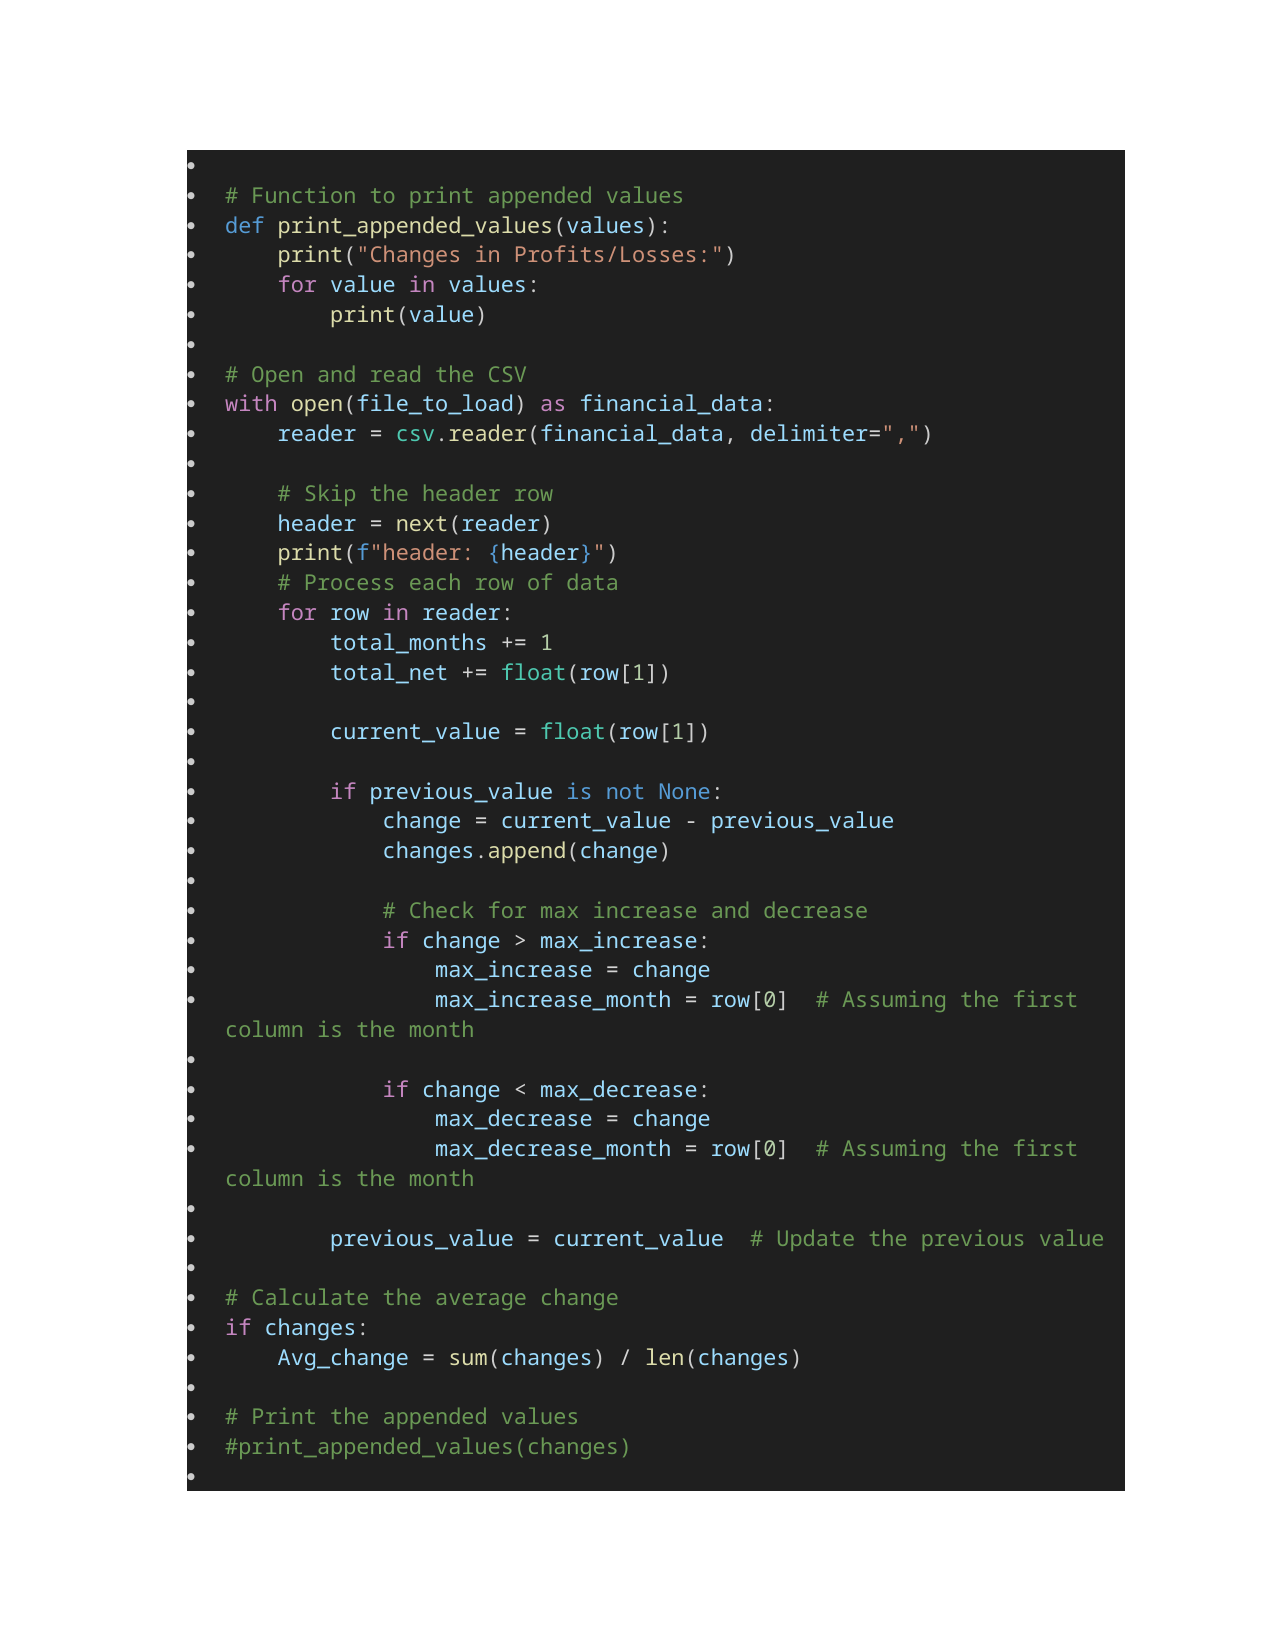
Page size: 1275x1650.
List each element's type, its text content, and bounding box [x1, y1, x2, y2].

list total_net += float(row[1]) [187, 656, 1125, 686]
list previous_value = current_value # Update the previous value [187, 1222, 1125, 1252]
list print("Changes in Profits/Losses:") [187, 239, 1125, 269]
list def print_appended_values(values): [187, 209, 1125, 239]
list # Function to print appended values [187, 180, 1125, 209]
list change = current_value - previous_value [187, 805, 1125, 835]
list # Open and read the CSV [187, 358, 1125, 388]
list with open(file_to_load) as financial_data: [187, 388, 1125, 418]
list for row in reader: [187, 597, 1125, 627]
list max_decrease = change [187, 1103, 1125, 1133]
list # Calculate the average change [187, 1282, 1125, 1312]
list reader = csv.reader(financial_data, delimiter=",") [187, 418, 1125, 448]
list if change < max_decrease: [187, 1073, 1125, 1103]
list Avg_change = sum(changes) / len(changes) [187, 1342, 1125, 1371]
list changes.append(change) [187, 835, 1125, 865]
list # Print the appended values [187, 1401, 1125, 1431]
list current_value = float(row[1]) [187, 716, 1125, 746]
list print(value) [187, 299, 1125, 329]
list max_increase_month = row[0] # Assuming the first column is the month [187, 984, 1125, 1044]
list max_decrease_month = row[0] # Assuming the first column is the month [187, 1133, 1125, 1193]
list # Skip the header row [187, 478, 1125, 507]
list #print_appended_values(changes) [187, 1431, 1125, 1461]
list total_months += 1 [187, 627, 1125, 656]
list if previous_value is not None: [187, 776, 1125, 805]
list max_increase = change [187, 954, 1125, 984]
list header = next(reader) [187, 507, 1125, 537]
list for value in values: [187, 269, 1125, 299]
list # Process each row of data [187, 567, 1125, 597]
list # Check for max increase and decrease [187, 895, 1125, 924]
list if change > max_increase: [187, 924, 1125, 954]
list if changes: [187, 1312, 1125, 1342]
list print(f"header: {header}") [187, 537, 1125, 567]
